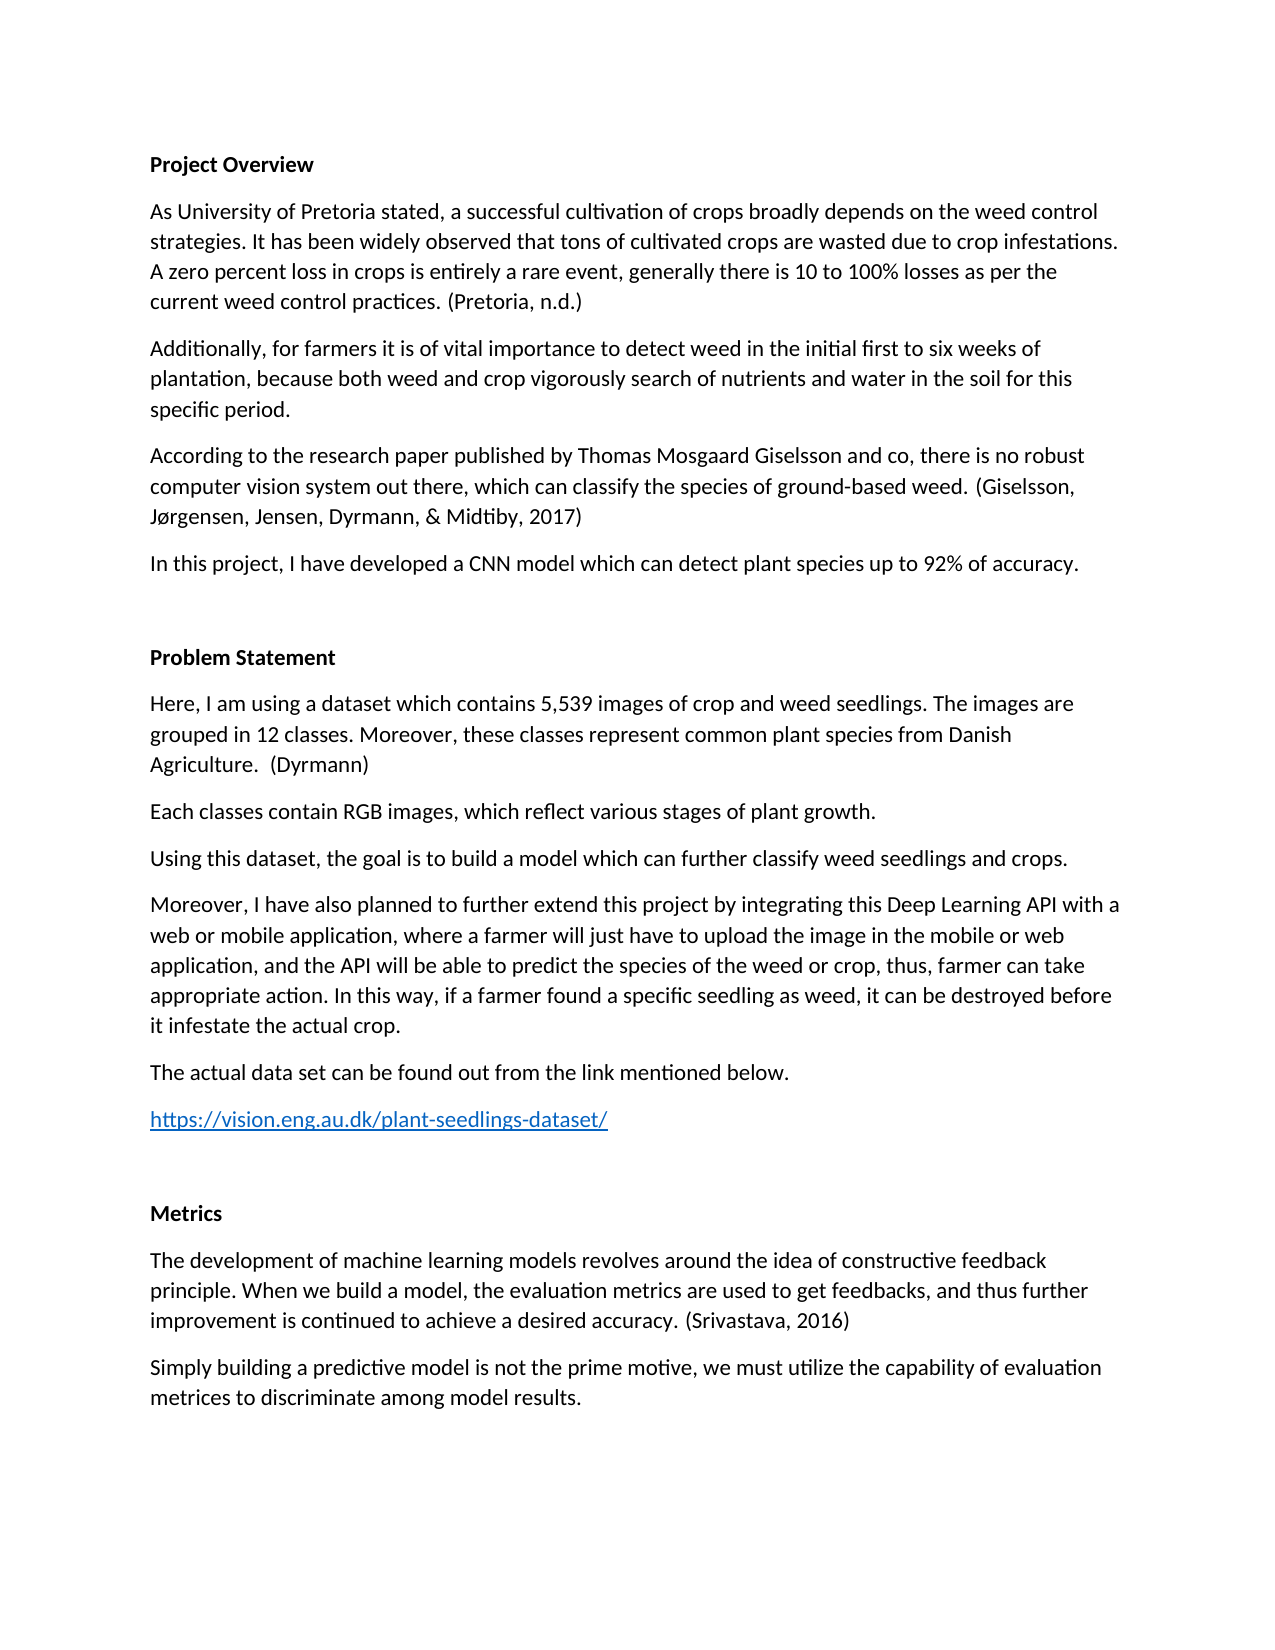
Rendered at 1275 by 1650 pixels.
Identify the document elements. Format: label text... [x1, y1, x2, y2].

text Here, I am using a dataset which contains 5,539 images of crop and weed seedlings. The images are grouped in 12 classes. Moreover, these classes represent common plant species from Danish Agriculture. [150, 689, 1125, 778]
text The actual data set can be found out from the link mentioned below. [150, 1058, 1125, 1086]
text Additionally, for farmers it is of vital importance to detect weed in the initial first to six weeks of plantation, because both weed and crop vigorously search of nutrients and water in the soil for this specific period. [150, 334, 1125, 423]
text The development of machine learning models revolves around the idea of constructive feedback principle. When we build a model, the evaluation metrics are used to get feedbacks, and thus further improvement is continued to achieve a desired accuracy. [150, 1246, 1125, 1334]
text Metrics [150, 1199, 1125, 1227]
text Each classes contain RGB images, which reflect various stages of plant growth. [150, 797, 1125, 825]
text https://vision.eng.au.dk/plant-seedlings-dataset/ [150, 1105, 1125, 1133]
text As University of Pretoria stated, a successful cultivation of crops broadly depends on the weed control strategies. It has been widely observed that tons of cultivated crops are wasted due to crop infestations. A zero percent loss in crops is entirely a rare event, generally there is 10 to 100% losses as per the current weed control practices. [150, 197, 1125, 316]
text In this project, I have developed a CNN model which can detect plant species up to 92% of accuracy. [150, 549, 1125, 577]
text Using this dataset, the goal is to build a model which can further classify weed seedlings and crops. [150, 844, 1125, 872]
text Project Overview [150, 150, 1125, 178]
text Simply building a predictive model is not the prime motive, we must utilize the capability of evaluation metrices to discriminate among model results. [150, 1353, 1125, 1411]
text Problem Statement [150, 643, 1125, 671]
text According to the research paper published by Thomas Mosgaard Giselsson and co, there is no robust computer vision system out there, which can classify the species of ground-based weed. [150, 442, 1125, 530]
text Moreover, I have also planned to further extend this project by integrating this Deep Learning API with a web or mobile application, where a farmer will just have to upload the image in the mobile or web application, and the API will be able to predict the species of the weed or crop, thus, farmer can take appropriate action. In this way, if a farmer found a specific seedling as weed, it can be destroyed before it infestate the actual crop. [150, 891, 1125, 1039]
